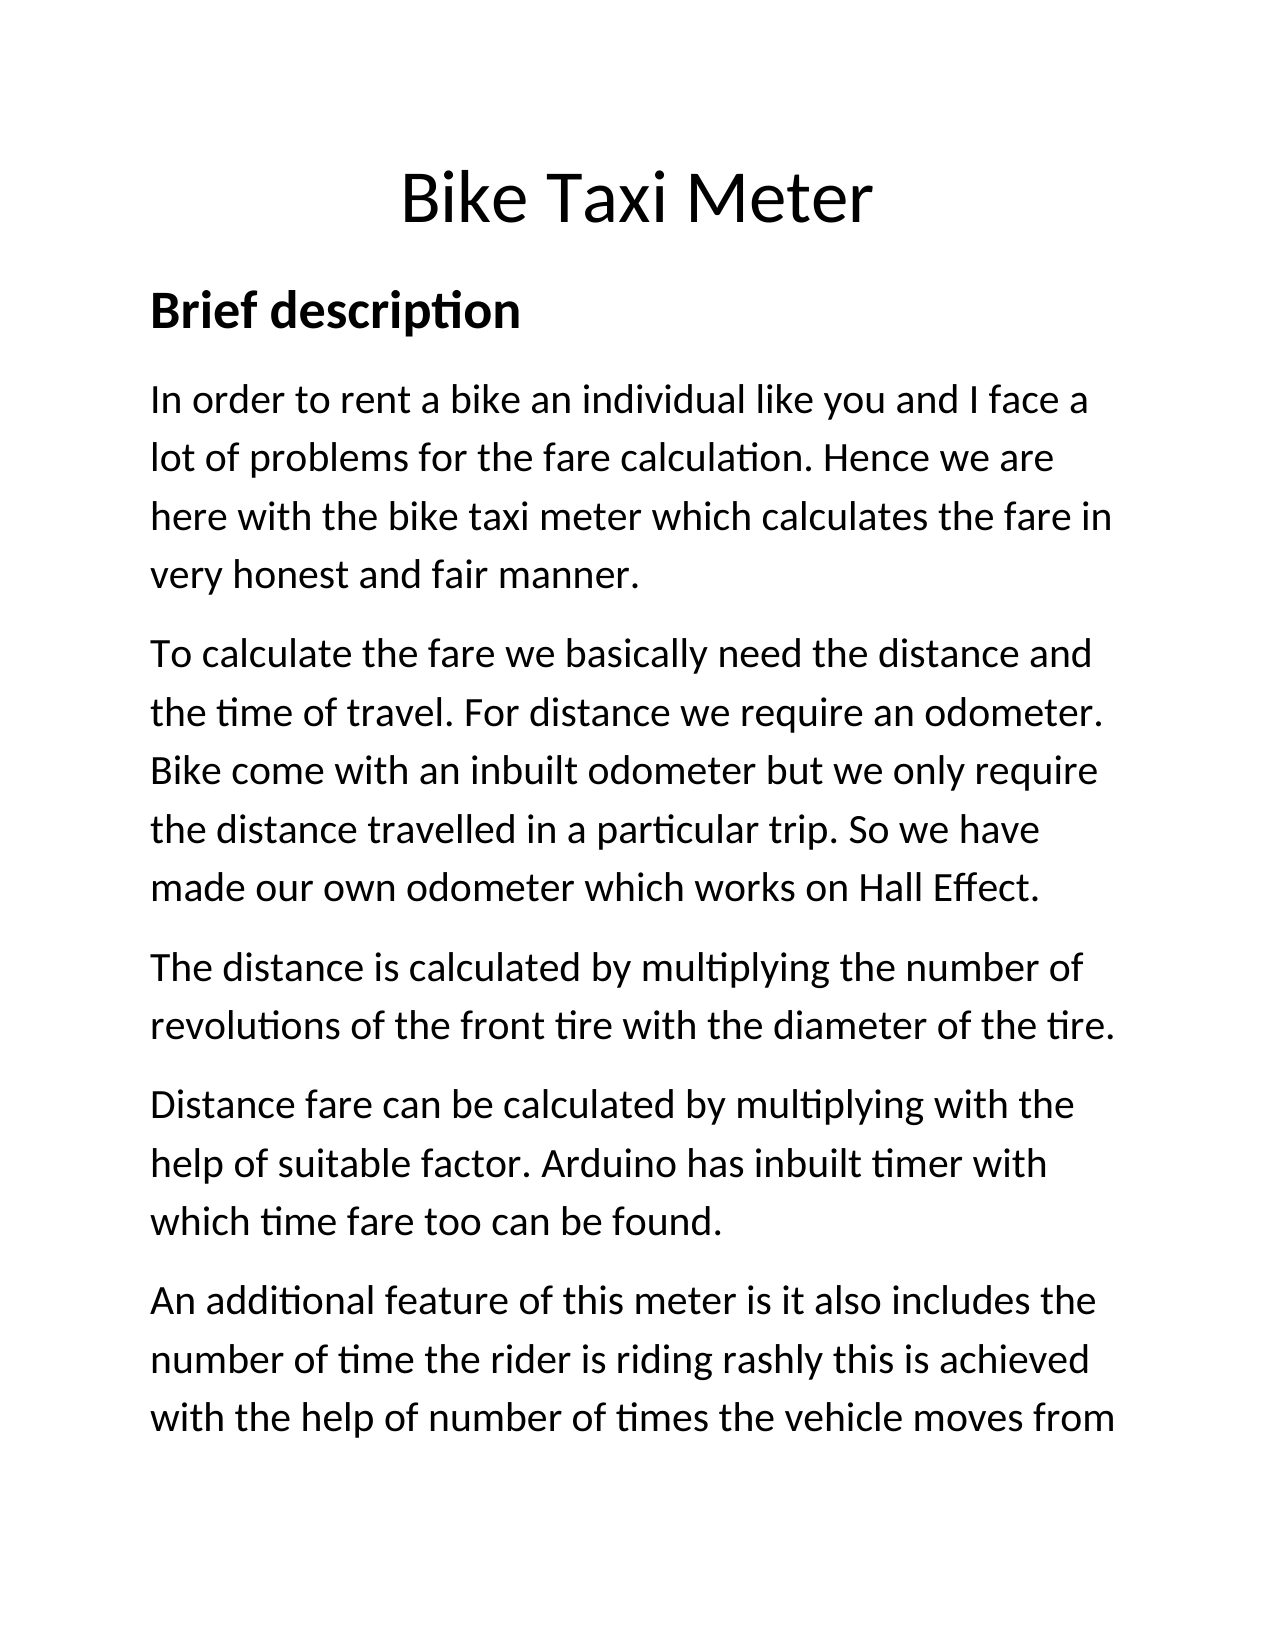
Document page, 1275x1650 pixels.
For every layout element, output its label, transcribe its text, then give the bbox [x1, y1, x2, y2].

text Brief description [150, 276, 1125, 342]
text Distance fare can be calculated by multiplying with the help of suitable factor. Arduino has inbuilt timer with which time fare too can be found. [150, 1078, 1125, 1246]
text In order to rent a bike an individual like you and I face a lot of problems for the fare calculation. Hence we are here with the bike taxi meter which calculates the fare in very honest and fair manner. [150, 373, 1125, 599]
text Bike Taxi Meter [150, 150, 1125, 242]
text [150, 1274, 1125, 1442]
text The distance is calculated by multiplying the number of revolutions of the front tire with the diameter of the tire. [150, 941, 1125, 1050]
text To calculate the fare we basically need the distance and the time of travel. For distance we require an odometer. Bike come with an inbuilt odometer but we only require the distance travelled in a particular trip. So we have made our own odometer which works on Hall Effect. [150, 627, 1125, 912]
